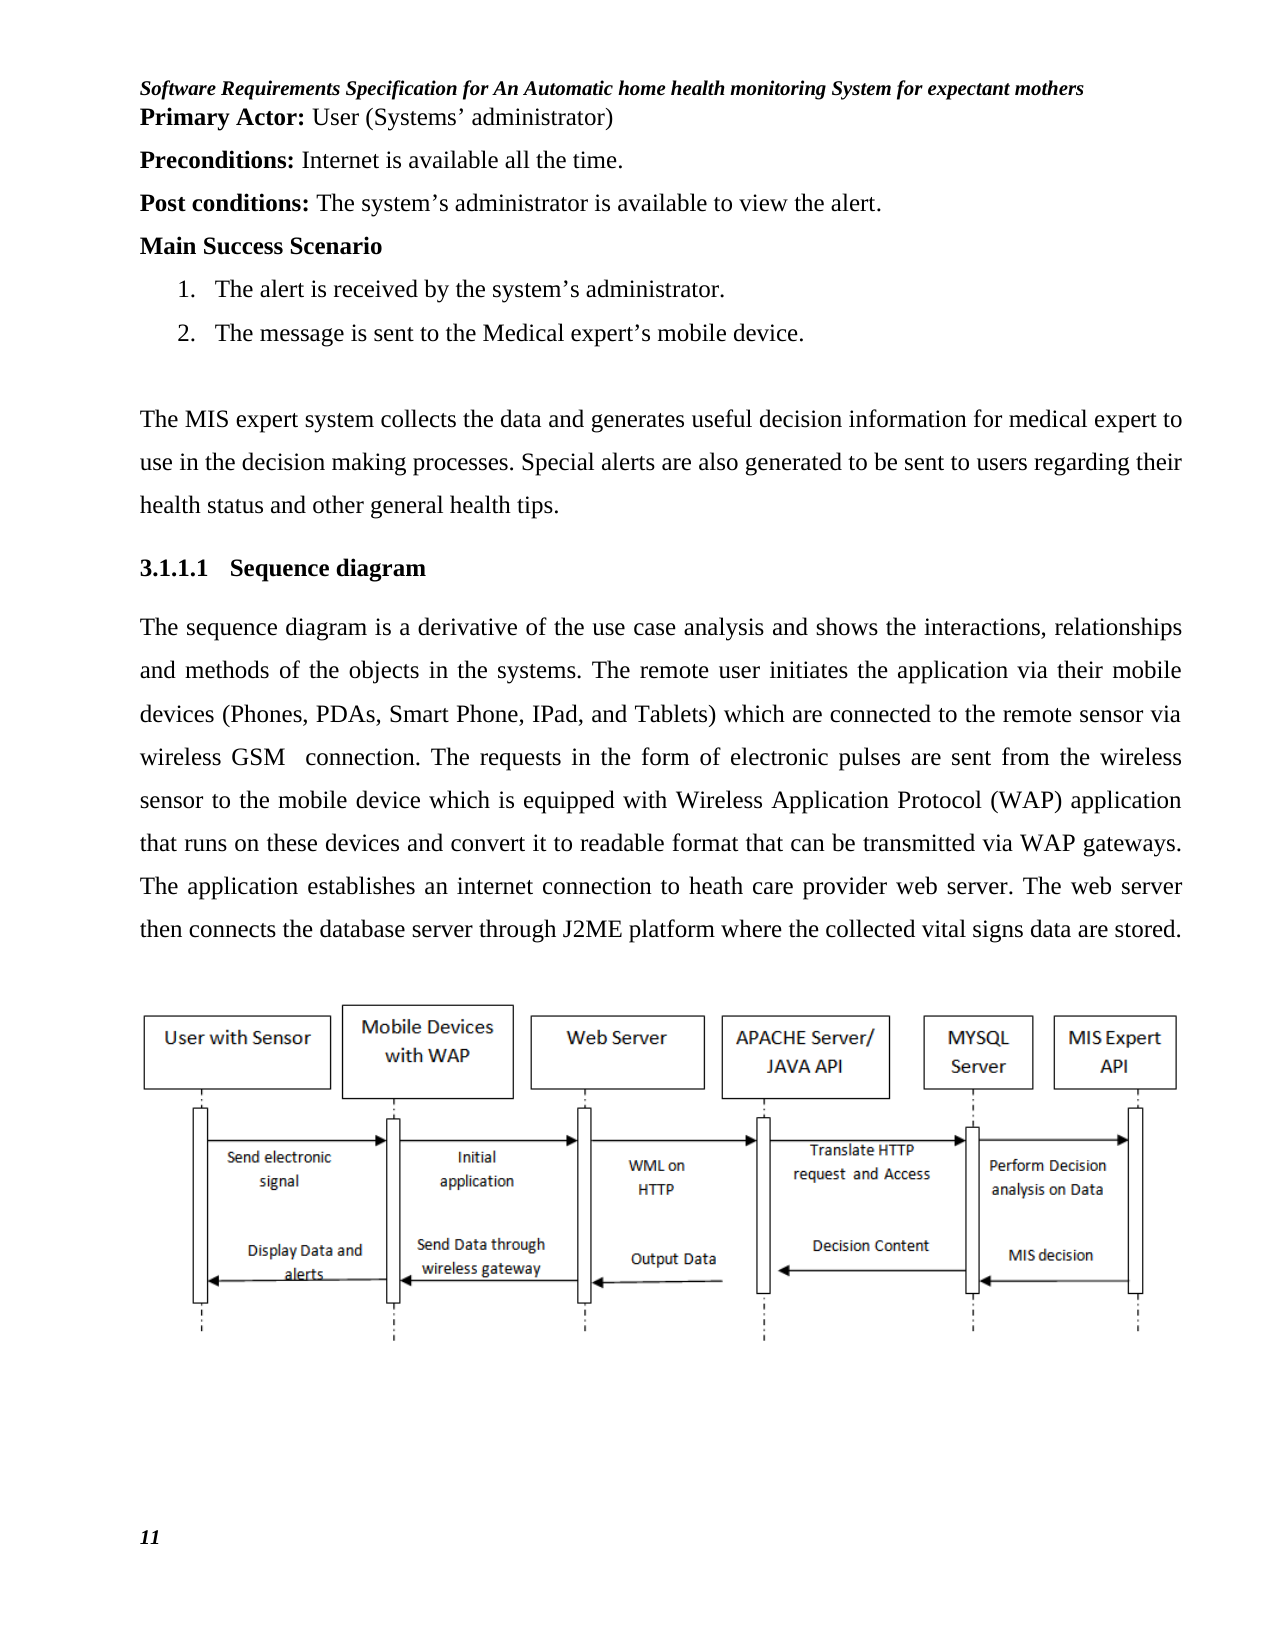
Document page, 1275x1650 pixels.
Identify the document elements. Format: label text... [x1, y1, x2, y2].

picture [139, 1000, 1184, 1348]
text Primary Actor: User (Systems’ administrator) [139, 102, 1183, 131]
text Preconditions: Internet is available all the time. [139, 145, 1183, 174]
subtitle Sequence diagram [139, 558, 1183, 581]
text Post conditions: The system’s administrator is available to view the alert. [139, 188, 1183, 217]
list The alert is received by the system’s administrator. [177, 274, 1183, 303]
text Main Success Scenario [139, 231, 1183, 260]
list The message is sent to the Medical expert’s mobile device. [177, 318, 1183, 346]
text The sequence diagram is a derivative of the use case analysis and shows the interactions, relationships and methods of the objects in the systems. The remote user initiates the application via their mobile devices (Phones, PDAs, Smart Phone, IPad, and Tablets) which are connected to the remote sensor via wireless GSM connection. The requests in the form of electronic pulses are sent from the wireless sensor to the mobile device which is equipped with Wireless Application Protocol (WAP) application that runs on these devices and convert it to readable format that can be transmitted via WAP gateways. The application establishes an internet connection to heath care provider web server. The web server then connects the database server through J2ME platform where the collected vital signs data are stored. [139, 622, 1183, 840]
text The sequence diagram is a derivative of the use case analysis and shows the interactions, relationships and methods of the objects in the systems. The remote user initiates the application via their mobile devices (Phones, PDAs, Smart Phone, IPad, and Tablets) which are connected to the remote sensor via wireless GSM connection. The requests in the form of electronic pulses are sent from the wireless sensor to the mobile device which is equipped with Wireless Application Protocol (WAP) application that runs on these devices and convert it to readable format that can be transmitted via WAP gateways. The application establishes an internet connection to heath care provider web server. The web server then connects the database server through J2ME platform where the collected vital signs data are stored. [139, 881, 1183, 943]
text The MIS expert system collects the data and generates useful decision information for medical expert to use in the decision making processes. Special alerts are also generated to be sent to users regarding their health status and other general health tips. [139, 414, 1183, 519]
